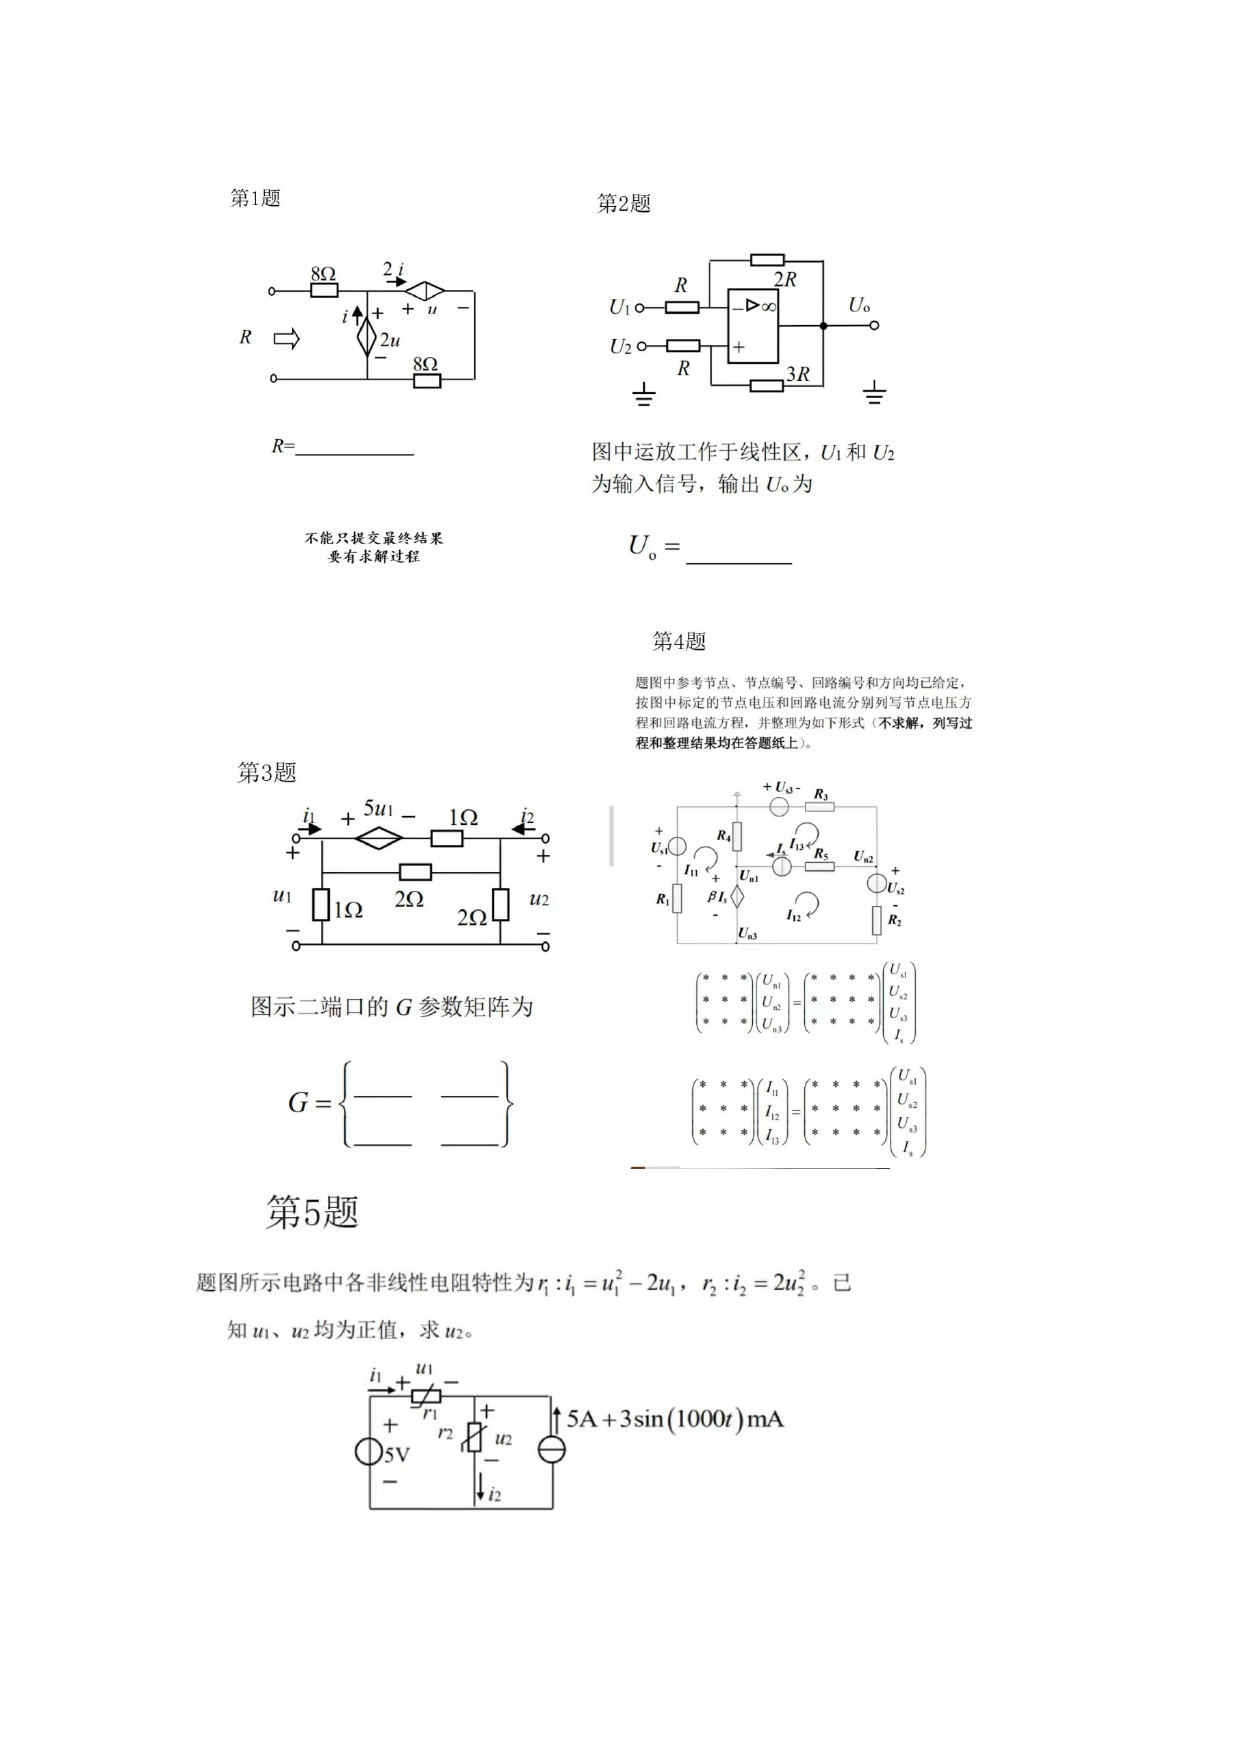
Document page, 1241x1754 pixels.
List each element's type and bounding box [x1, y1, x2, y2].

picture [187, 617, 999, 1576]
picture [187, 162, 940, 586]
